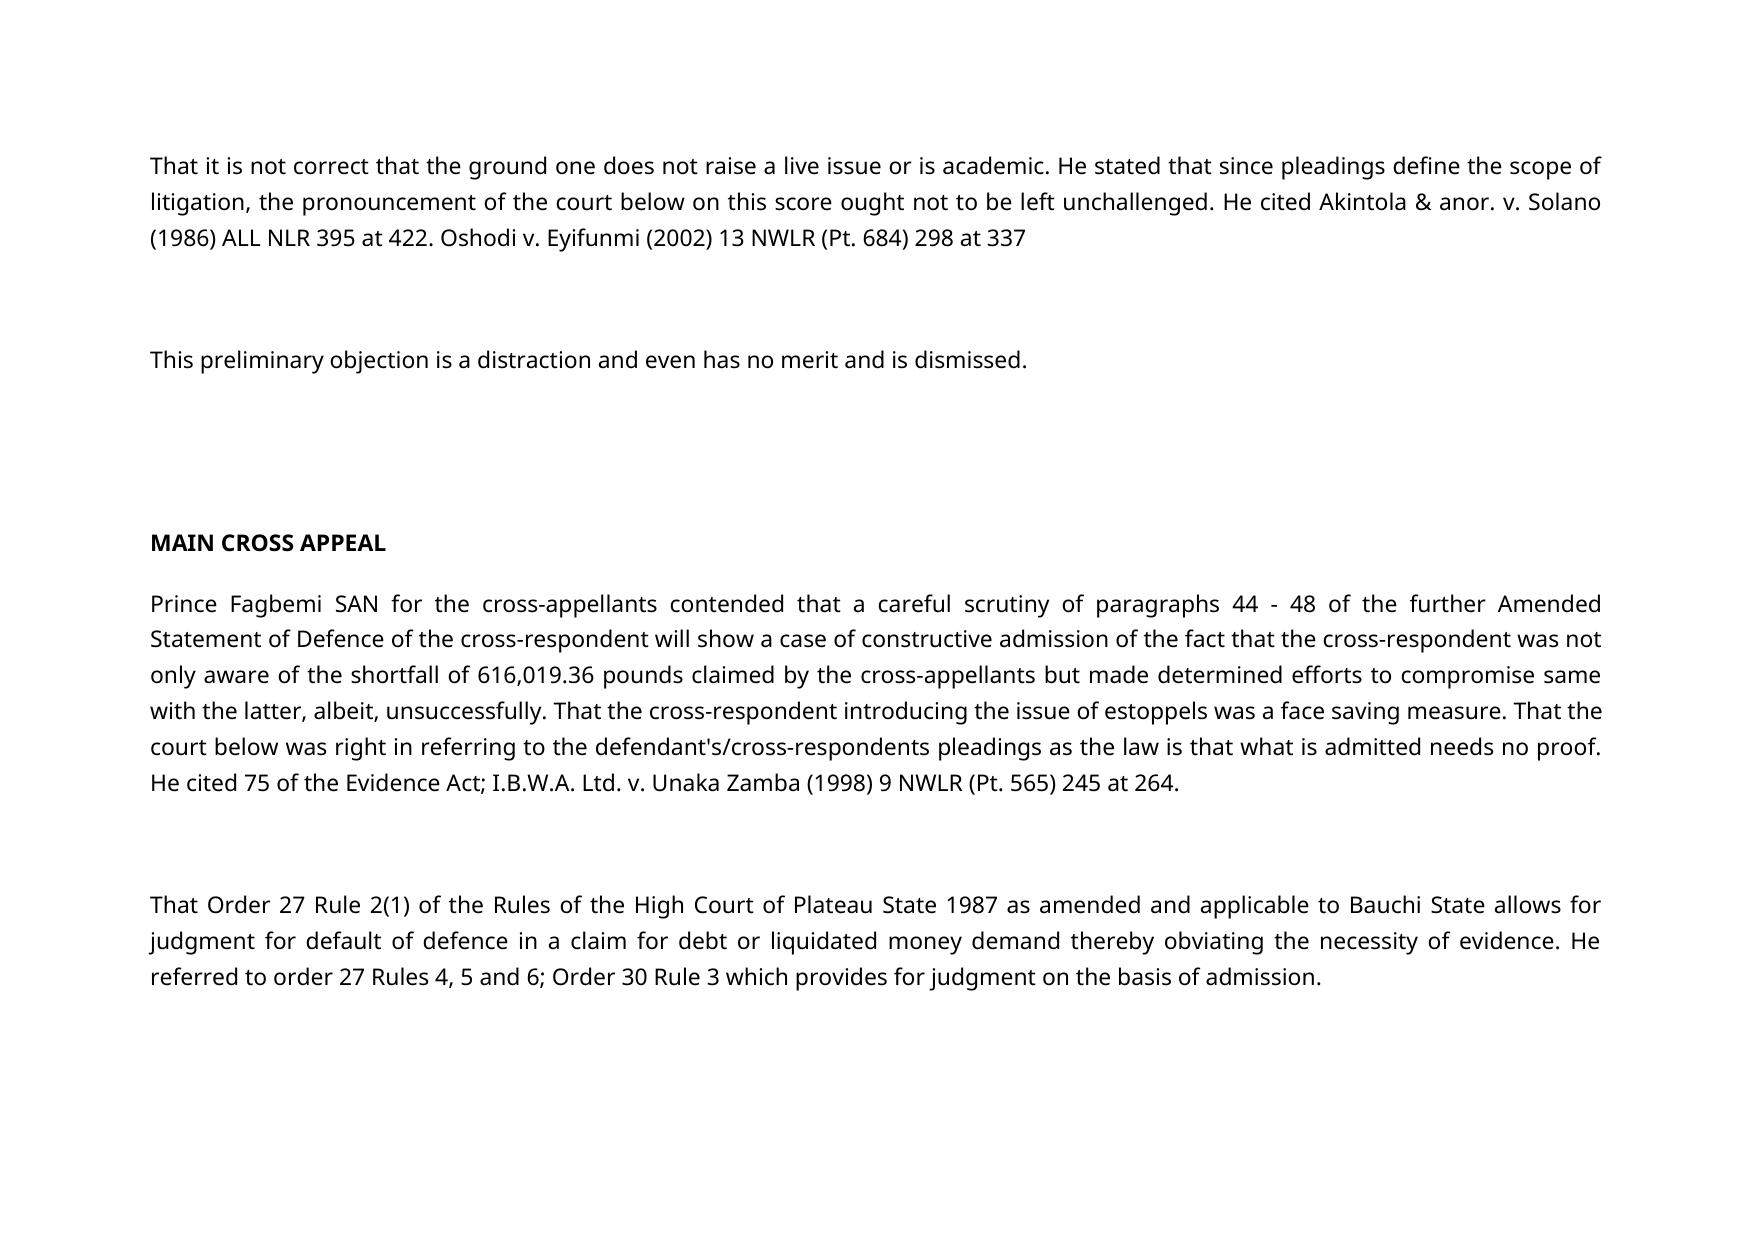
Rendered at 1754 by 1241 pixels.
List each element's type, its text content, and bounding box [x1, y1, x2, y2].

text That it is not correct that the ground one does not raise a live issue or is academic. He stated that since pleadings define the scope of litigation, the pronouncement of the court below on this score ought not to be left unchallenged. He cited Akintola & anor. v. Solano (1986) ALL NLR 395 at 422. Oshodi v. Eyifunmi (2002) 13 NWLR (Pt. 684) 298 at 337 [150, 150, 1604, 253]
text This preliminary objection is a distraction and even has no merit and is dismissed. [150, 344, 1604, 375]
text That Order 27 Rule 2(1) of the Rules of the High Court of Plateau State 1987 as amended and applicable to Bauchi State allows for judgment for default of defence in a claim for debt or liquidated money demand thereby obviating the necessity of evidence. He referred to order 27 Rules 4, 5 and 6; Order 30 Rule 3 which provides for judgment on the basis of admission. [150, 889, 1604, 992]
text Prince Fagbemi SAN for the cross-appellants contended that a careful scrutiny of paragraphs 44 - 48 of the further Amended Statement of Defence of the cross-respondent will show a case of constructive admission of the fact that the cross-respondent was not only aware of the shortfall of 616,019.36 pounds claimed by the cross-appellants but made determined efforts to compromise same with the latter, albeit, unsuccessfully. That the cross-respondent introducing the issue of estoppels was a face saving measure. That the court below was right in referring to the defendant's/cross-respondents pleadings as the law is that what is admitted needs no proof. He cited 75 of the Evidence Act; I.B.W.A. Ltd. v. Unaka Zamba (1998) 9 NWLR (Pt. 565) 245 at 264. [150, 587, 1604, 798]
text MAIN CROSS APPEAL [150, 527, 1604, 558]
